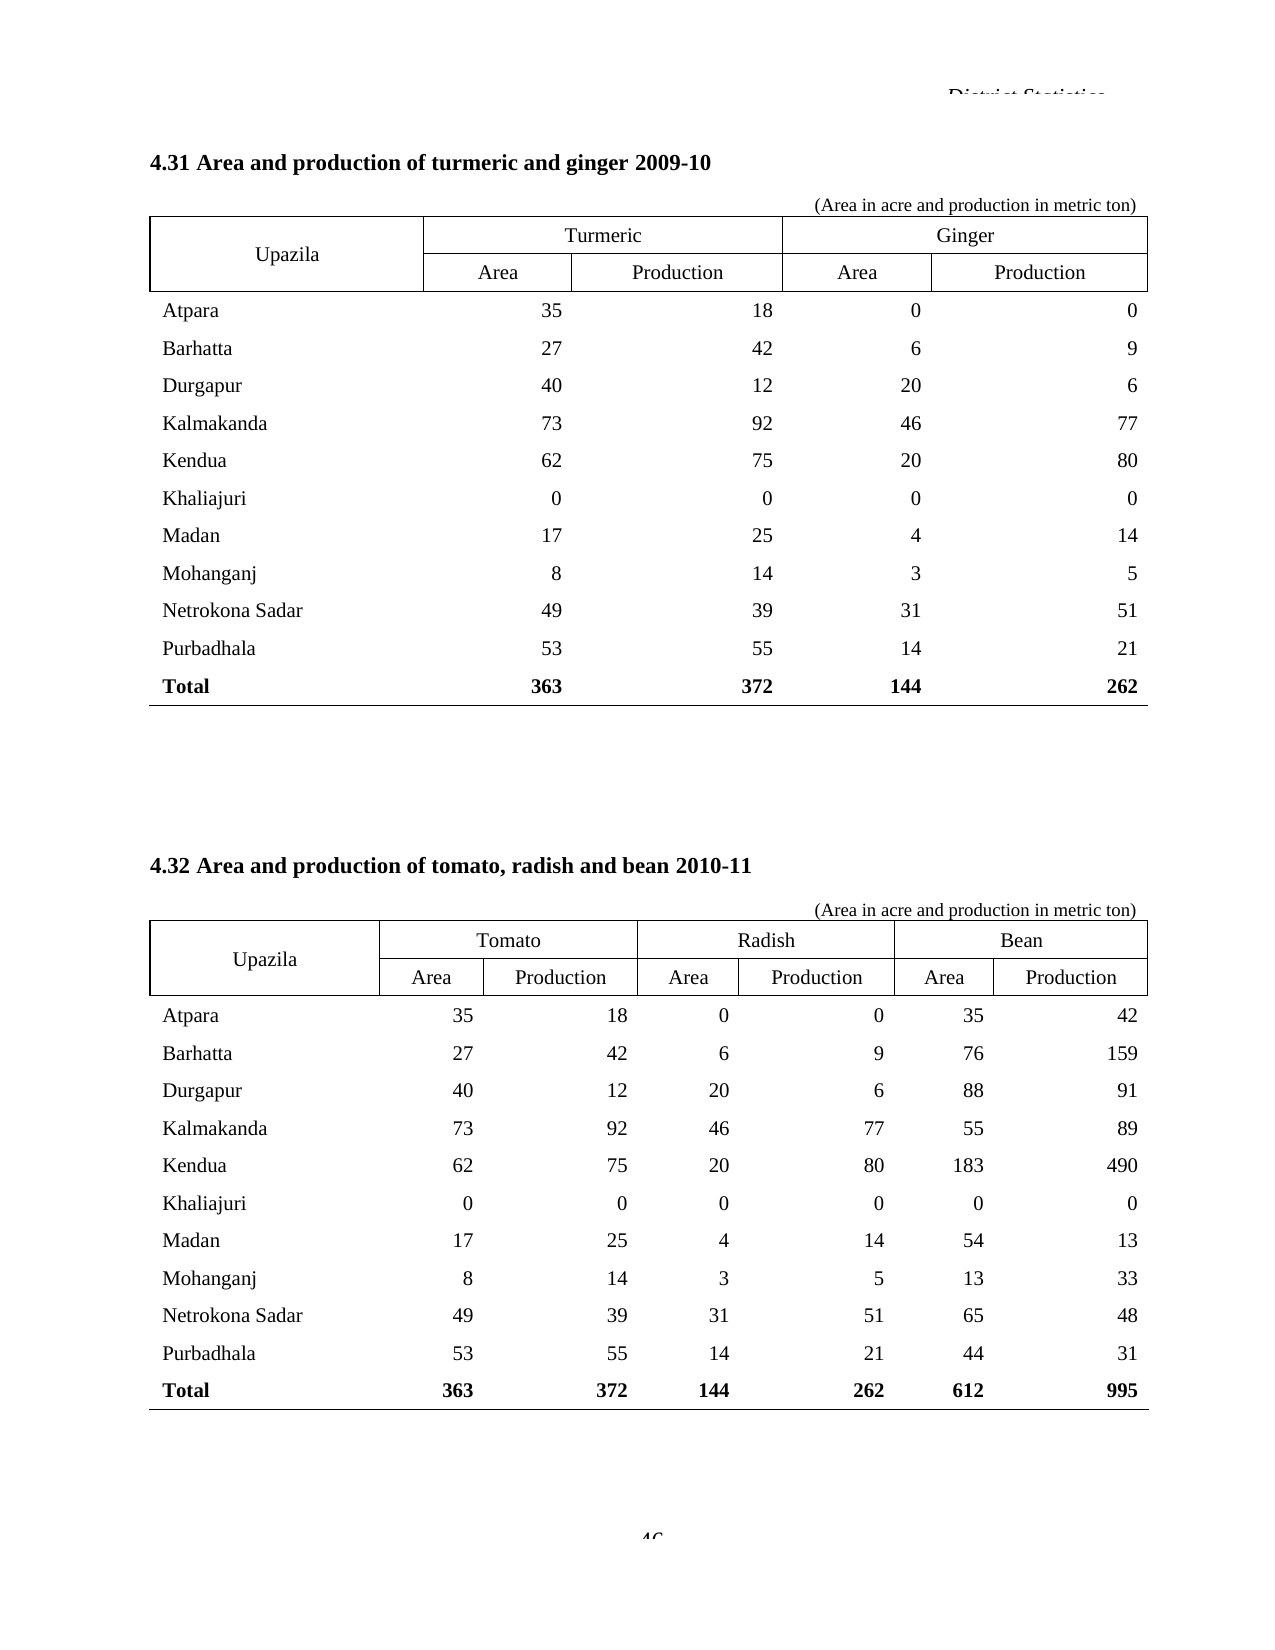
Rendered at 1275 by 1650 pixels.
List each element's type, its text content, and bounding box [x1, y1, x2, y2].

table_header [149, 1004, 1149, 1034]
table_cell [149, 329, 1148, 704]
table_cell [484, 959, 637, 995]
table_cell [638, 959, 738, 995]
text (Area in acre and production in metric ton) [814, 899, 1171, 920]
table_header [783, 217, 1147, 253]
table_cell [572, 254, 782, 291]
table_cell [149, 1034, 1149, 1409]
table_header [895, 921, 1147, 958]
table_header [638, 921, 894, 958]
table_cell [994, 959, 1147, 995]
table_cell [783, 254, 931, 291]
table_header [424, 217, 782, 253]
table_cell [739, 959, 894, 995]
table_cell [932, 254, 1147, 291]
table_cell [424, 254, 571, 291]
list Area and production of tomato, radish and bean 2010-11 [150, 853, 756, 879]
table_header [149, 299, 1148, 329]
list Area and production of turmeric and ginger 2009-10 [150, 148, 715, 175]
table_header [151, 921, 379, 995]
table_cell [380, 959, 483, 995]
text (Area in acre and production in metric ton) [814, 194, 1171, 216]
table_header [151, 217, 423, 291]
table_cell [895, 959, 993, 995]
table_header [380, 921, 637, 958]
